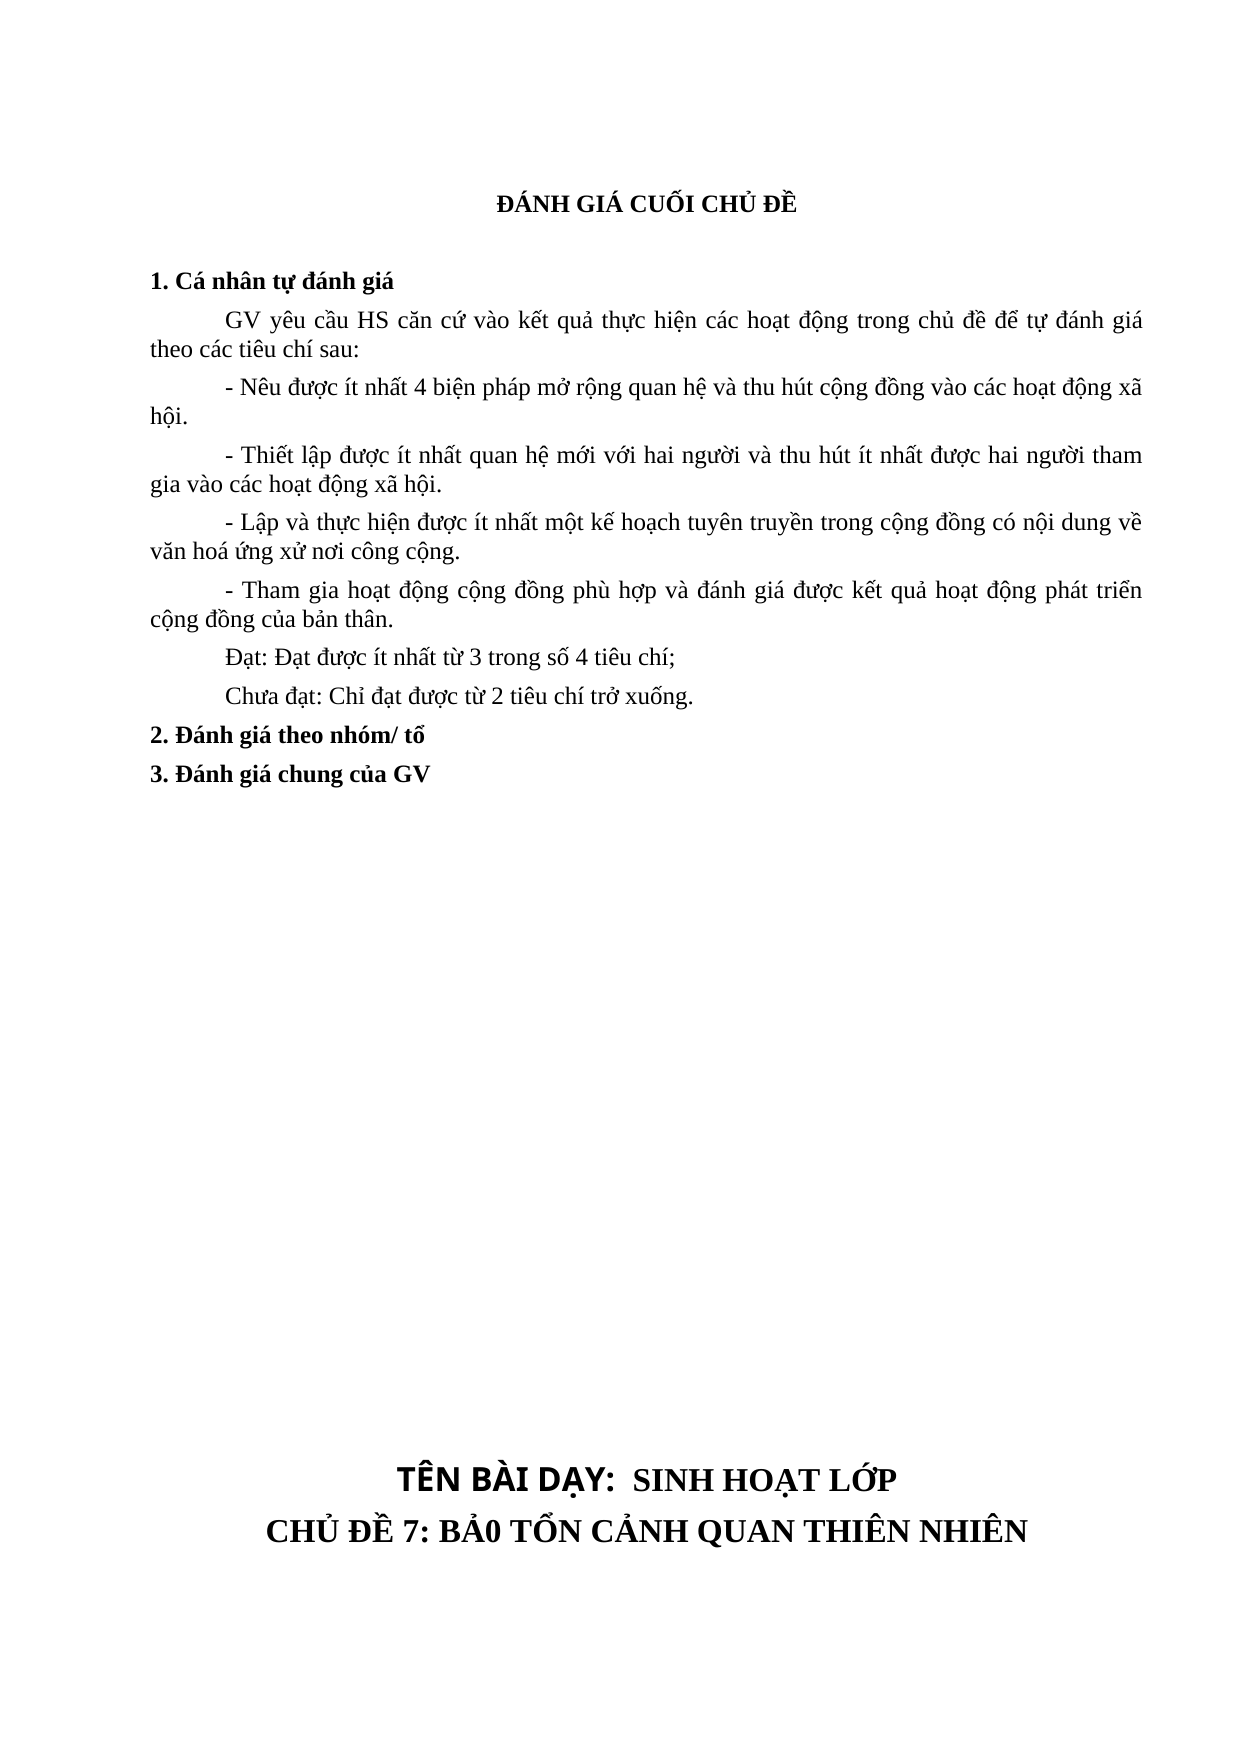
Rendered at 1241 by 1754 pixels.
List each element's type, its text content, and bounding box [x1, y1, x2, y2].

text - Tham gia hoạt động cộng đồng phù hợp và đánh giá được kết quả hoạt động phát triển cộng đồng của bản thân. [150, 575, 1144, 632]
text 3. Đánh giá chung của GV [150, 759, 1144, 787]
text ĐÁNH GIÁ CUỐI CHỦ ĐỀ [150, 189, 1144, 217]
text - Lập và thực hiện được ít nhất một kế hoạch tuyên truyền trong cộng đồng có nội dung về văn hoá ứng xử nơi công cộng. [150, 507, 1144, 565]
text 2. Đánh giá theo nhóm/ tổ [150, 720, 1144, 749]
text - Thiết lập được ít nhất quan hệ mới với hai người và thu hút ít nhất được hai người tham gia vào các hoạt động xã hội. [150, 440, 1144, 497]
text GV yêu cầu HS căn cứ vào kết quả thực hiện các hoạt động trong chủ đề để tự đánh giá theo các tiêu chí sau: [150, 305, 1144, 362]
text 1. Cá nhân tự đánh giá [150, 266, 1144, 295]
text TÊN BÀI DẠY: SINH HOẠT LỚP [150, 1456, 1144, 1502]
text Chưa đạt: Chỉ đạt được từ 2 tiêu chí trở xuống. [150, 681, 1144, 710]
text - Nêu được ít nhất 4 biện pháp mở rộng quan hệ và thu hút cộng đồng vào các hoạt động xã hội. [150, 372, 1144, 430]
text CHỦ ĐỀ 7: BẢ0 TỔN CẢNH QUAN THIÊN NHIÊN [150, 1512, 1144, 1550]
text Đạt: Đạt được ít nhất từ 3 trong số 4 tiêu chí; [150, 642, 1144, 671]
